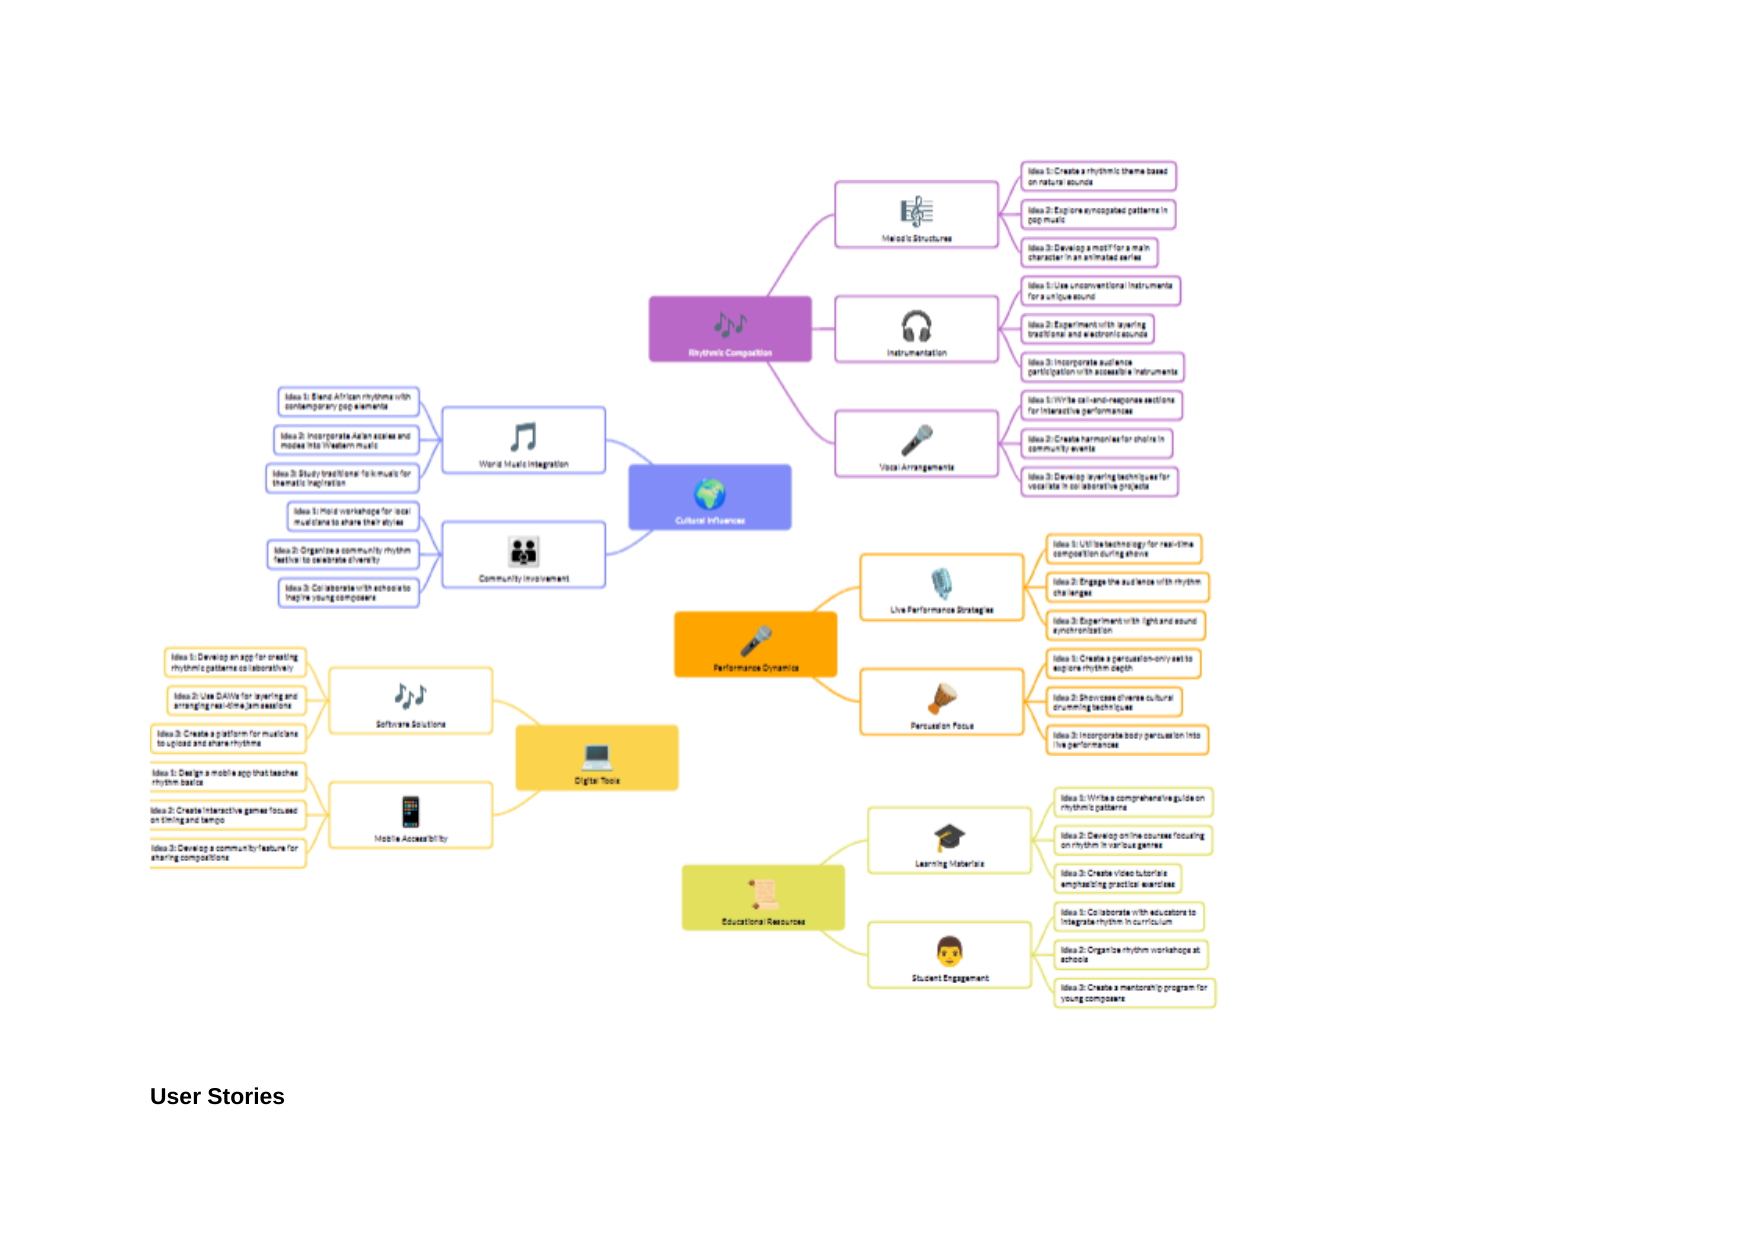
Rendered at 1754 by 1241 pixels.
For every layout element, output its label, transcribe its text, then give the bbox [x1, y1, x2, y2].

text User Stories [150, 1083, 1665, 1109]
picture [150, 150, 1227, 1019]
